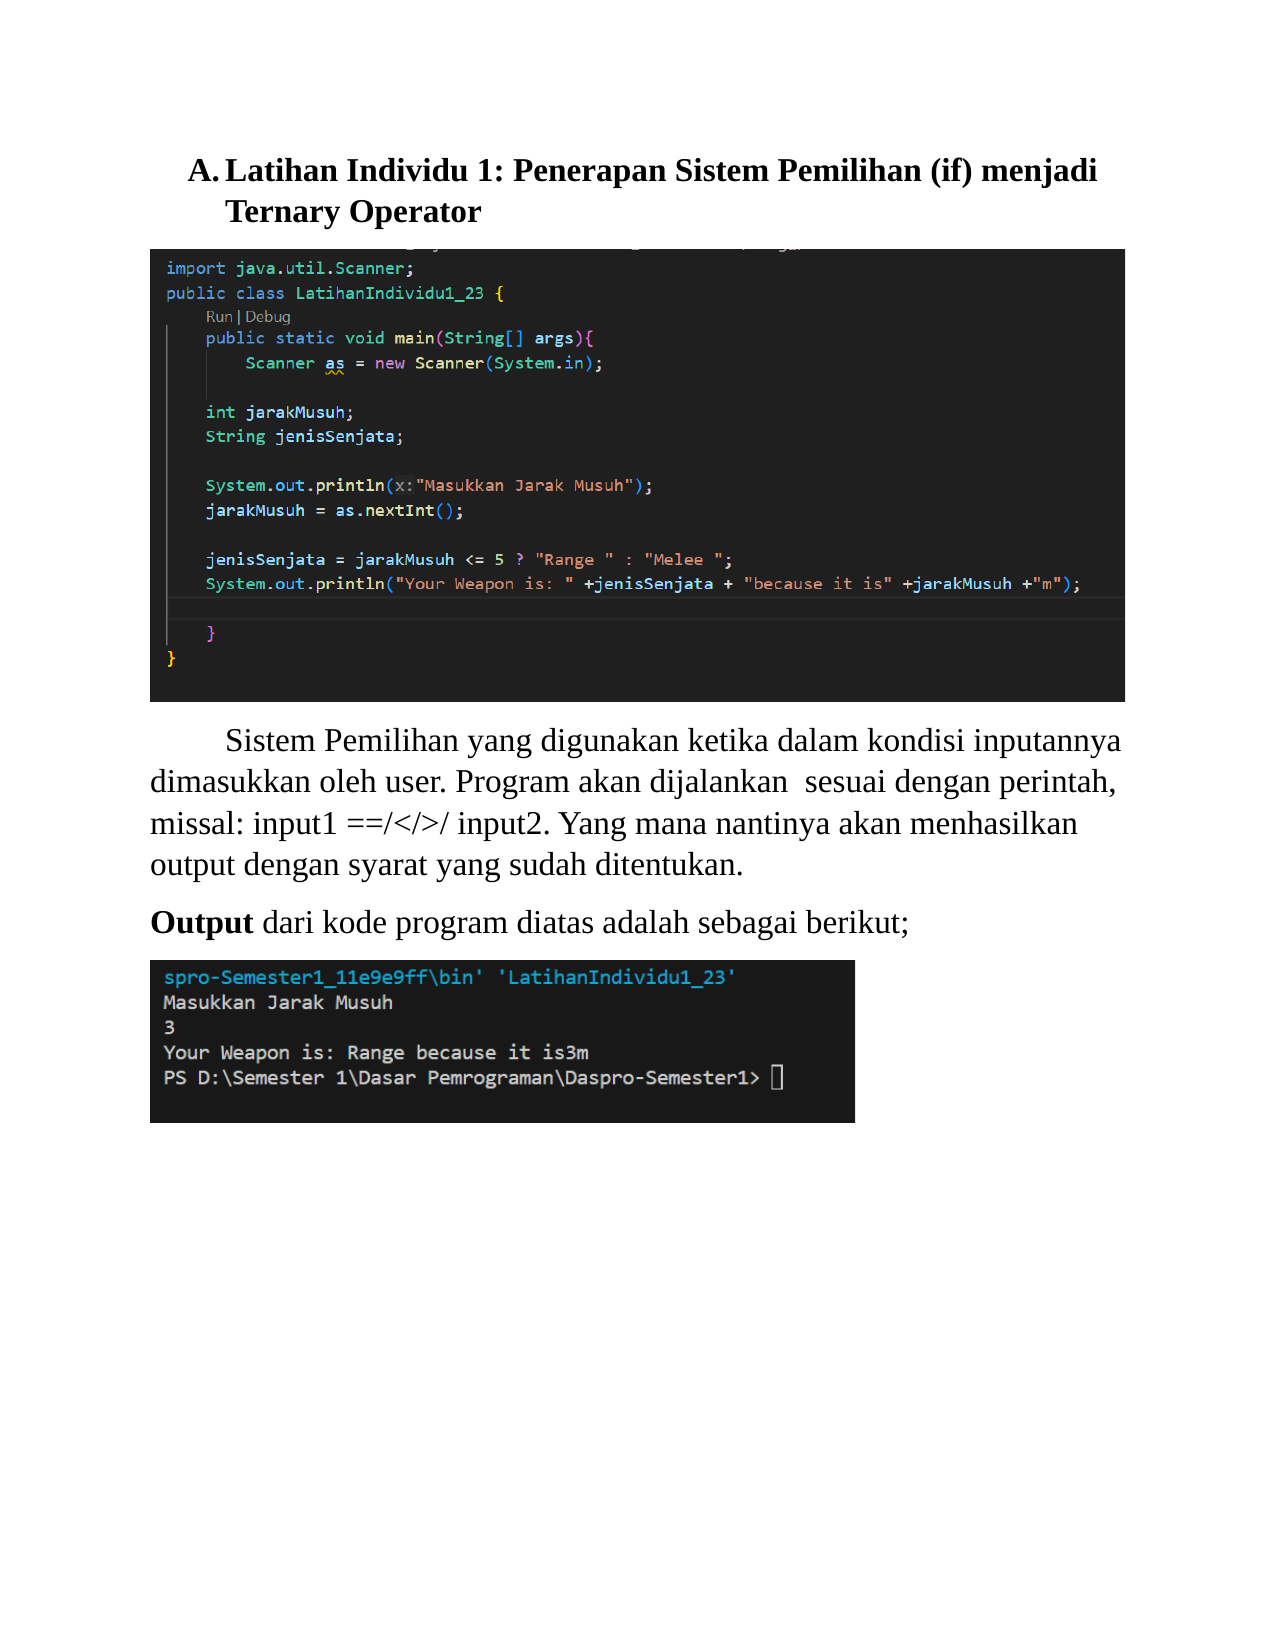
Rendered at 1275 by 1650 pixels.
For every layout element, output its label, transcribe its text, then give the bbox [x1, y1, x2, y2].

picture [150, 249, 1125, 702]
list Latihan Individu 1: Penerapan Sistem Pemilihan (if) menjadi Ternary Operator [187, 150, 1125, 230]
picture [150, 960, 856, 1123]
text Sistem Pemilihan yang digunakan ketika dalam kondisi inputannya dimasukkan oleh user. Program akan dijalankan sesuai dengan perintah, missal: input1 ==/</>/ input2. Yang mana nantinya akan menhasilkan output dengan syarat yang sudah ditentukan. [150, 720, 1125, 883]
text Output dari kode program diatas adalah sebagai berikut; [150, 902, 1125, 941]
